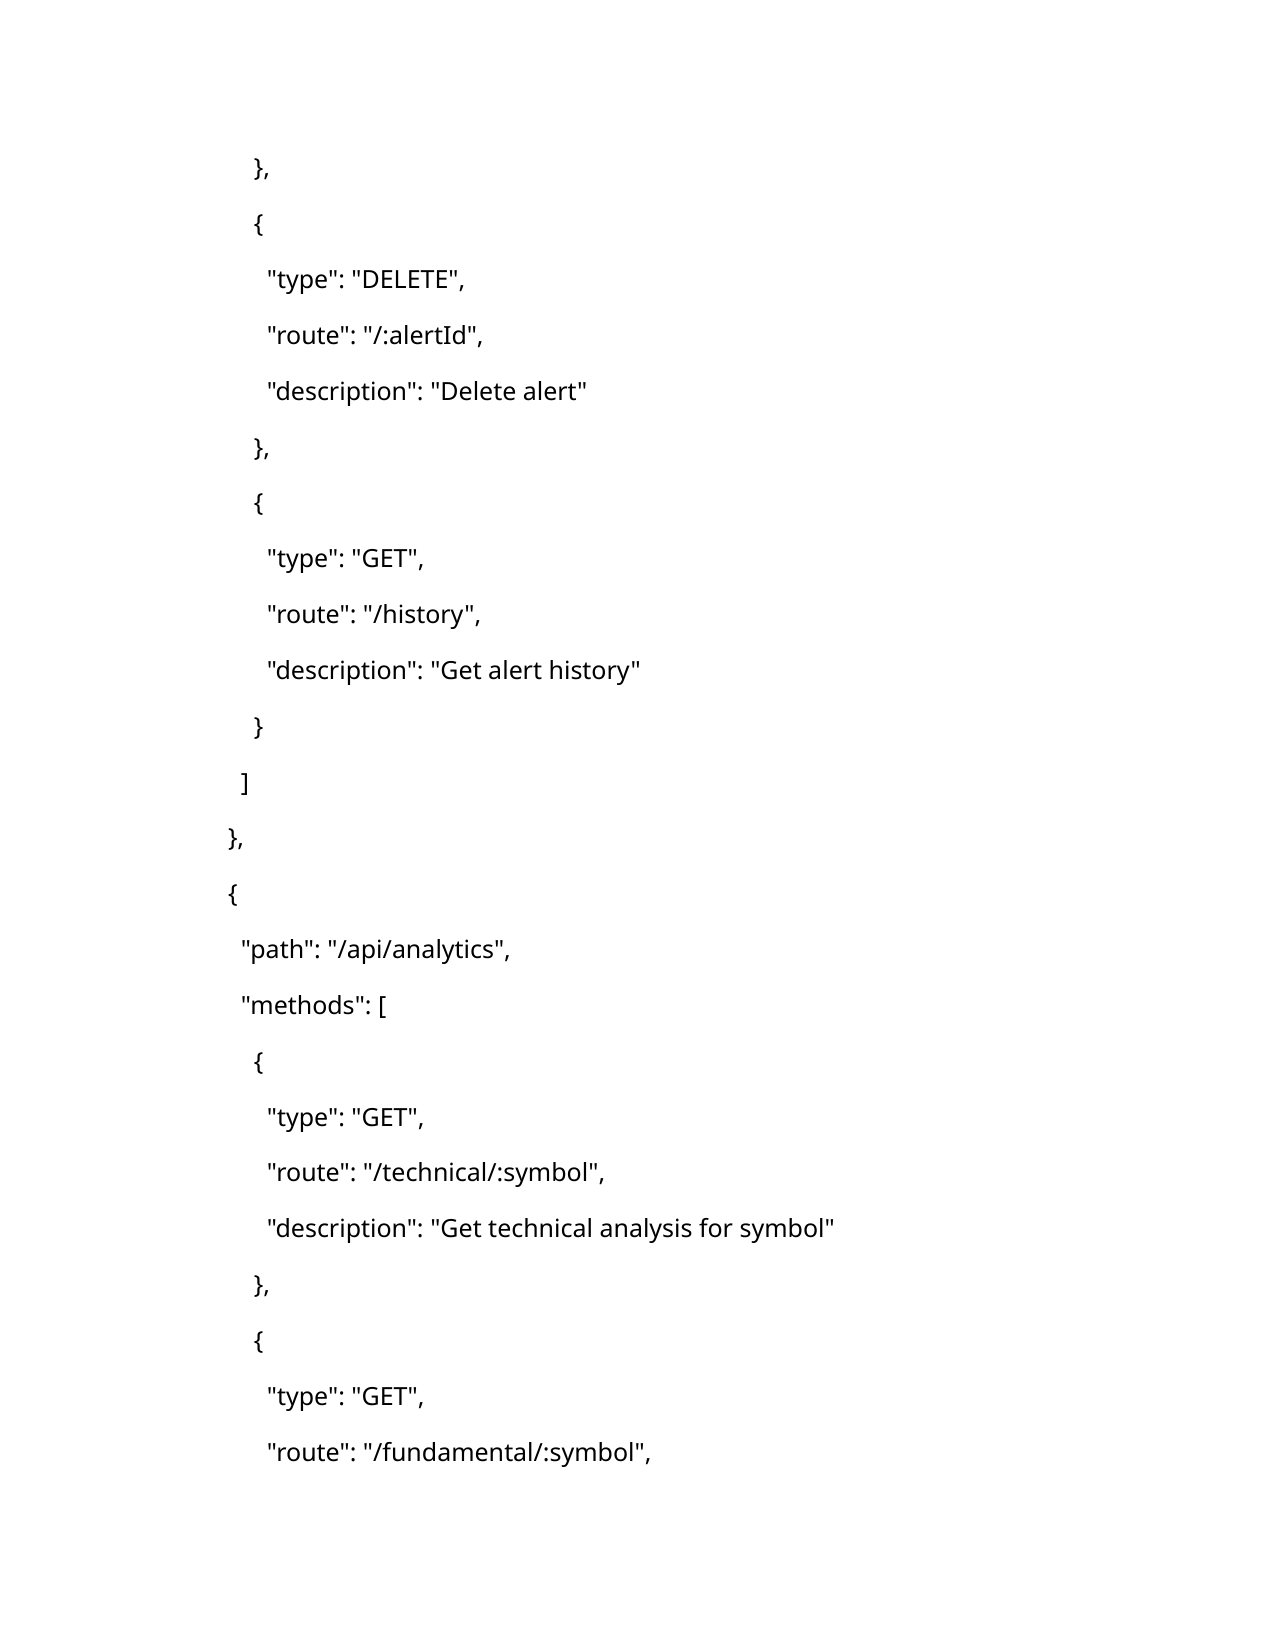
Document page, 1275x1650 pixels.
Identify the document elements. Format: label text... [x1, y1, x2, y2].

text "type": "GET", [150, 1378, 1125, 1412]
text "path": "/api/analytics", [150, 932, 1125, 966]
text "type": "GET", [150, 1099, 1125, 1133]
text { [150, 485, 1125, 519]
text }, [150, 150, 1125, 184]
text "methods": [ [150, 987, 1125, 1022]
text }, [150, 429, 1125, 463]
text { [150, 876, 1125, 910]
text "description": "Delete alert" [150, 373, 1125, 407]
text } [150, 708, 1125, 742]
text "route": "/fundamental/:symbol", [150, 1434, 1125, 1468]
text "route": "/:alertId", [150, 317, 1125, 352]
text "description": "Get alert history" [150, 652, 1125, 687]
text }, [150, 1267, 1125, 1301]
text "type": "GET", [150, 541, 1125, 575]
text ] [150, 764, 1125, 798]
text "route": "/history", [150, 597, 1125, 631]
text { [150, 1322, 1125, 1357]
text "route": "/technical/:symbol", [150, 1155, 1125, 1189]
text "description": "Get technical analysis for symbol" [150, 1211, 1125, 1245]
text { [150, 206, 1125, 240]
text { [150, 1043, 1125, 1077]
text }, [150, 820, 1125, 854]
text "type": "DELETE", [150, 262, 1125, 296]
